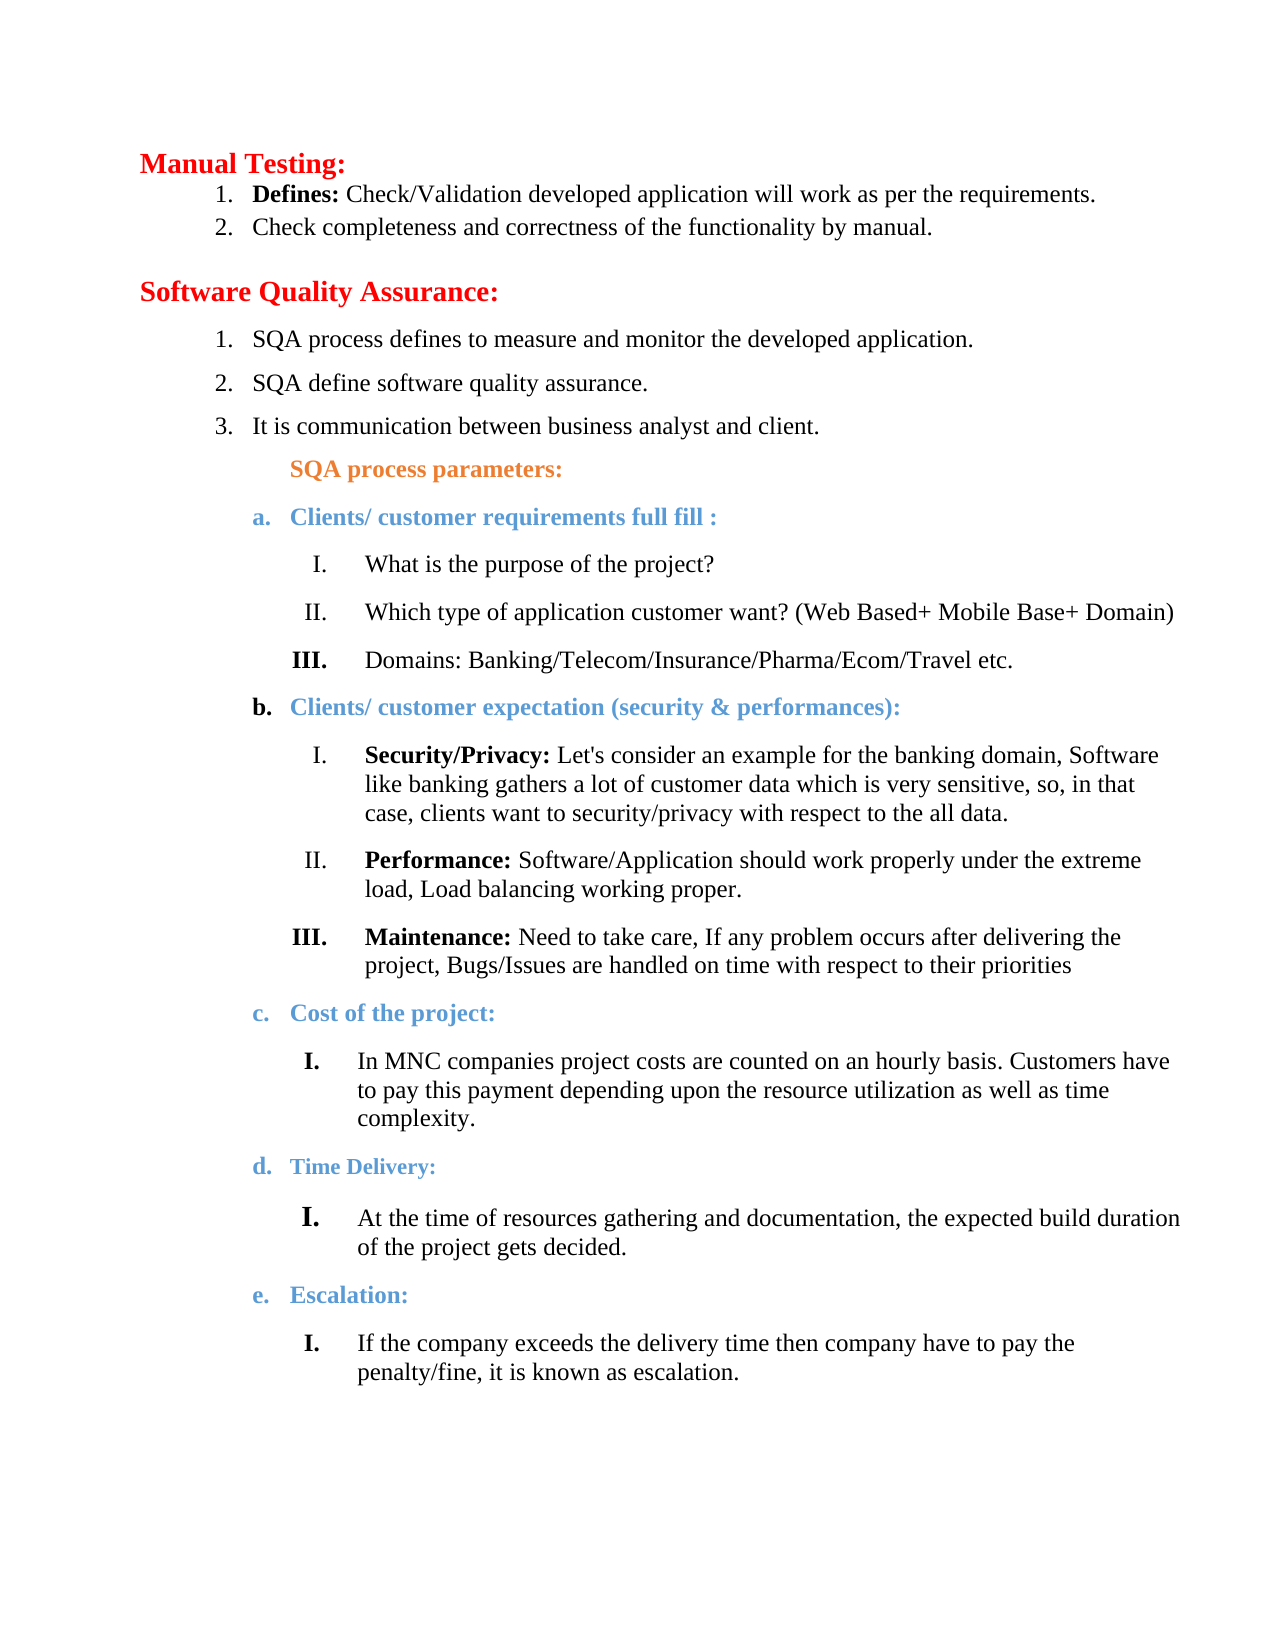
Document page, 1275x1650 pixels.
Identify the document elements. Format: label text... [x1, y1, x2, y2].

text Software Quality Assurance: [139, 274, 1189, 308]
text Manual Testing: [139, 146, 1189, 179]
list Cost of the project: [252, 998, 1189, 1027]
list In MNC companies project costs are counted on an hourly basis. Customers have to pay this payment depending upon the resource utilization as well as time complexity. [319, 1046, 1189, 1132]
list Maintenance: Need to take care, If any problem occurs after delivering the project, Bugs/Issues are handled on time with respect to their priorities [327, 922, 1189, 979]
list SQA process parameters: [289, 454, 1189, 483]
list If the company exceeds the delivery time then company have to pay the penalty/fine, it is known as escalation. [319, 1328, 1189, 1385]
list Time Delivery: [252, 1151, 1189, 1180]
list Clients/ customer requirements full fill : [252, 502, 1189, 530]
list SQA process defines to measure and monitor the developed application. [214, 324, 1189, 353]
list Which type of application customer want? (Web Based+ Mobile Base+ Domain) [327, 597, 1189, 626]
list Security/Privacy: Let's consider an example for the banking domain, Software like banking gathers a lot of customer data which is very sensitive, so, in that case, clients want to security/privacy with respect to the all data. [327, 740, 1189, 826]
list Escalation: [252, 1280, 1189, 1309]
list Check completeness and correctness of the functionality by manual. [214, 212, 1189, 241]
list SQA define software quality assurance. [214, 368, 1189, 396]
list Clients/ customer expectation (security & performances): [252, 692, 1189, 721]
list What is the purpose of the project? [327, 549, 1189, 578]
list It is communication between business analyst and client. [214, 411, 1189, 439]
list Defines: Check/Validation developed application will work as per the requirements. [214, 179, 1189, 208]
list At the time of resources gathering and documentation, the expected build duration of the project gets decided. [319, 1199, 1189, 1261]
list Performance: Software/Application should work properly under the extreme load, Load balancing working proper. [327, 845, 1189, 903]
list Domains: Banking/Telecom/Insurance/Pharma/Ecom/Travel etc. [327, 645, 1189, 673]
